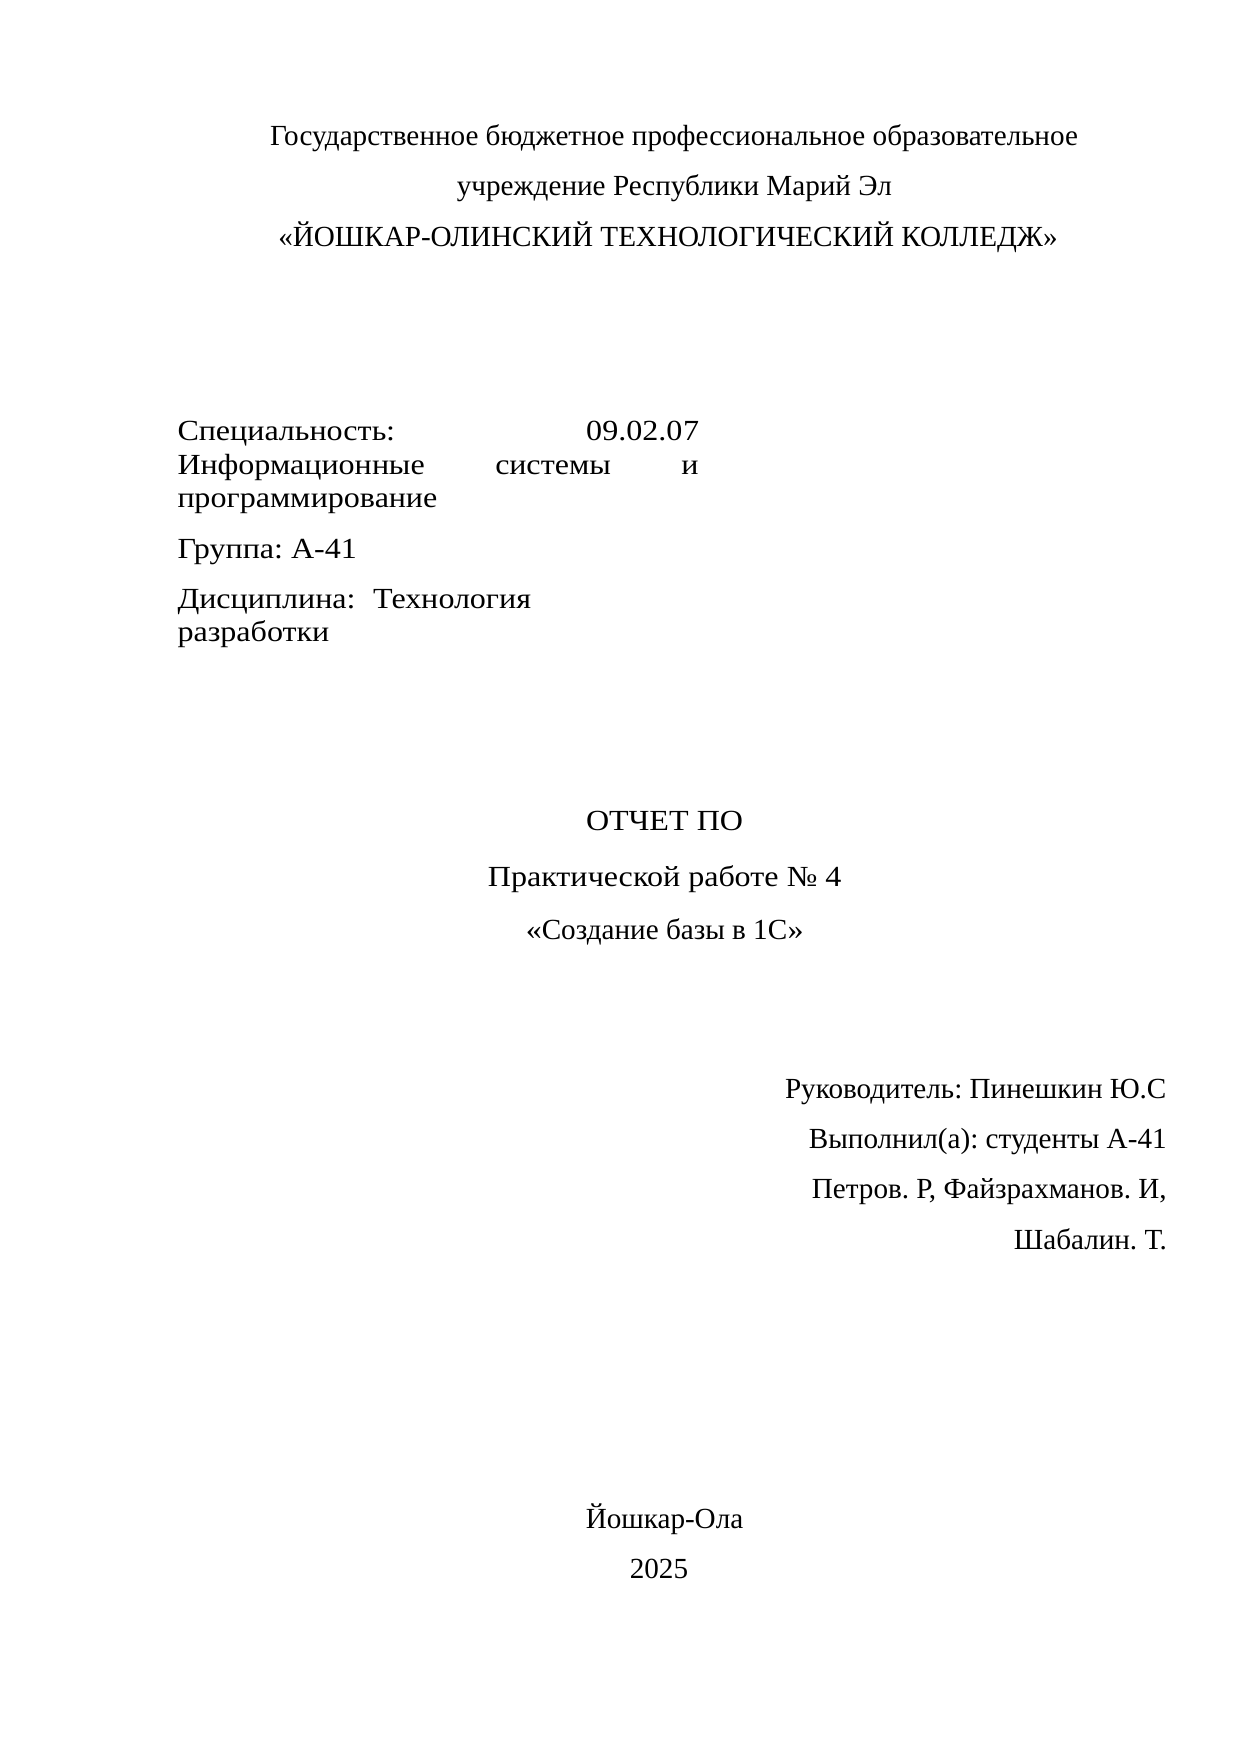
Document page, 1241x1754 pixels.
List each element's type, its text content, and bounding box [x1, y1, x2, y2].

text «ЙОШКАР-ОЛИНСКИЙ ТЕХНОЛОГИЧЕСКИЙ КОЛЛЕДЖ» [177, 219, 1152, 252]
text 2025 [177, 1551, 1140, 1585]
text Шабалин. Т. [148, 1222, 1167, 1255]
text Руководитель: Пинешкин Ю.С [148, 1071, 1167, 1104]
text Государственное бюджетное профессиональное образовательное учреждение Республики Марий Эл [196, 118, 1152, 202]
text ОТЧЕТ ПО [177, 803, 1152, 836]
text «Создание базы в 1С» [177, 912, 1152, 946]
text Выполнил(а): студенты А-41 [148, 1121, 1167, 1155]
table_header Специальность: 09.02.07 Информационные системы и программирование Группа: А-41 Дисциплина: Технология разработки [166, 414, 710, 648]
text Практической работе № 4 [177, 859, 1152, 893]
text Петров. Р, Файзрахманов. И, [148, 1171, 1167, 1205]
text Йошкар-Ола [177, 1501, 1152, 1535]
